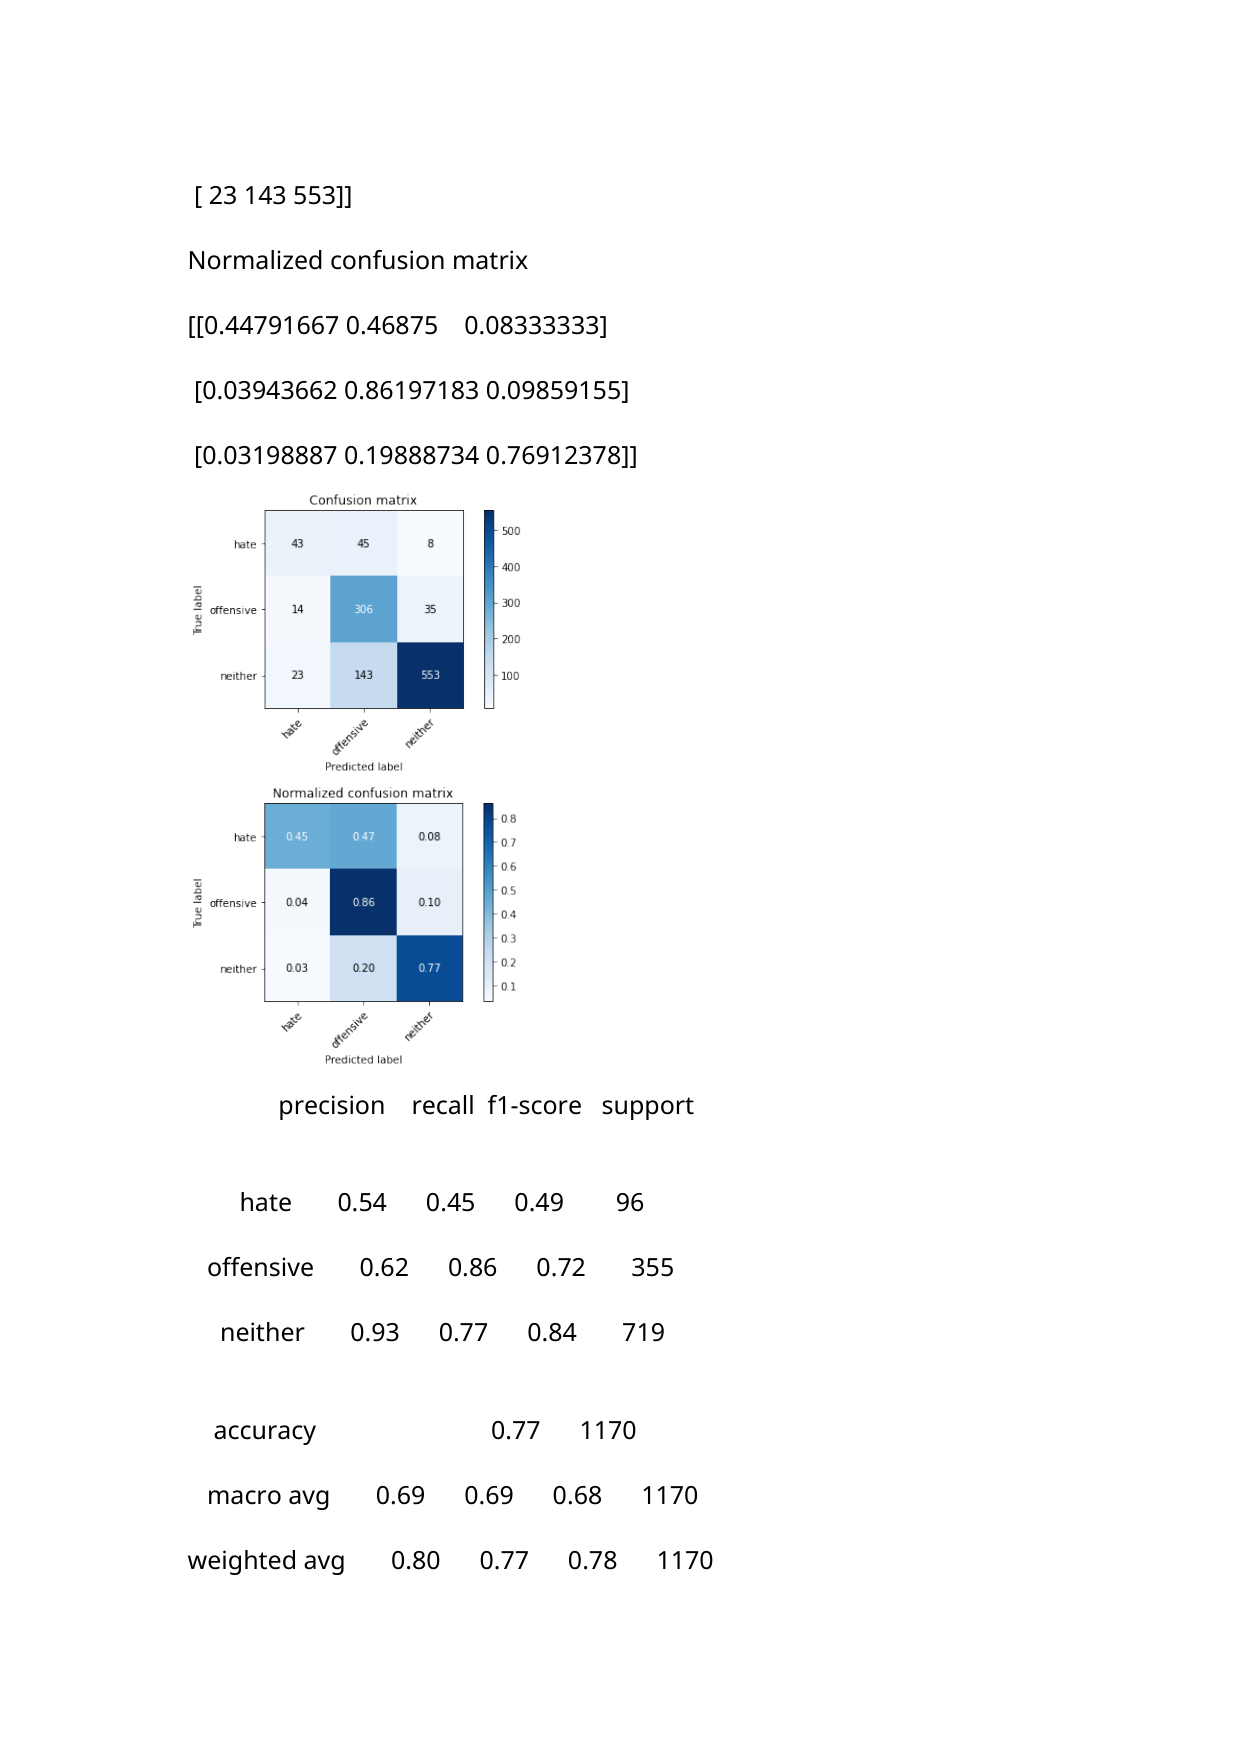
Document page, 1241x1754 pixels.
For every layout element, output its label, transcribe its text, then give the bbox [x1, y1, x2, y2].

text macro avg 0.69 0.69 0.68 1170 [187, 1462, 1053, 1527]
text hate 0.54 0.45 0.49 96 [187, 1169, 1053, 1234]
text neither 0.93 0.77 0.84 719 [187, 1299, 1053, 1364]
text offensive 0.62 0.86 0.72 355 [187, 1234, 1053, 1299]
picture [187, 780, 524, 1072]
text Normalized confusion matrix [187, 227, 1053, 292]
text [0.03943662 0.86197183 0.09859155] [187, 357, 1053, 422]
text weighted avg 0.80 0.77 0.78 1170 [187, 1527, 1053, 1592]
picture [187, 487, 528, 779]
text precision recall f1-score support [187, 1072, 1053, 1137]
text [0.03198887 0.19888734 0.76912378]] [187, 422, 1053, 487]
text [ 23 143 553]] [187, 162, 1053, 227]
text [[0.44791667 0.46875 0.08333333] [187, 292, 1053, 357]
text accuracy 0.77 1170 [187, 1397, 1053, 1462]
